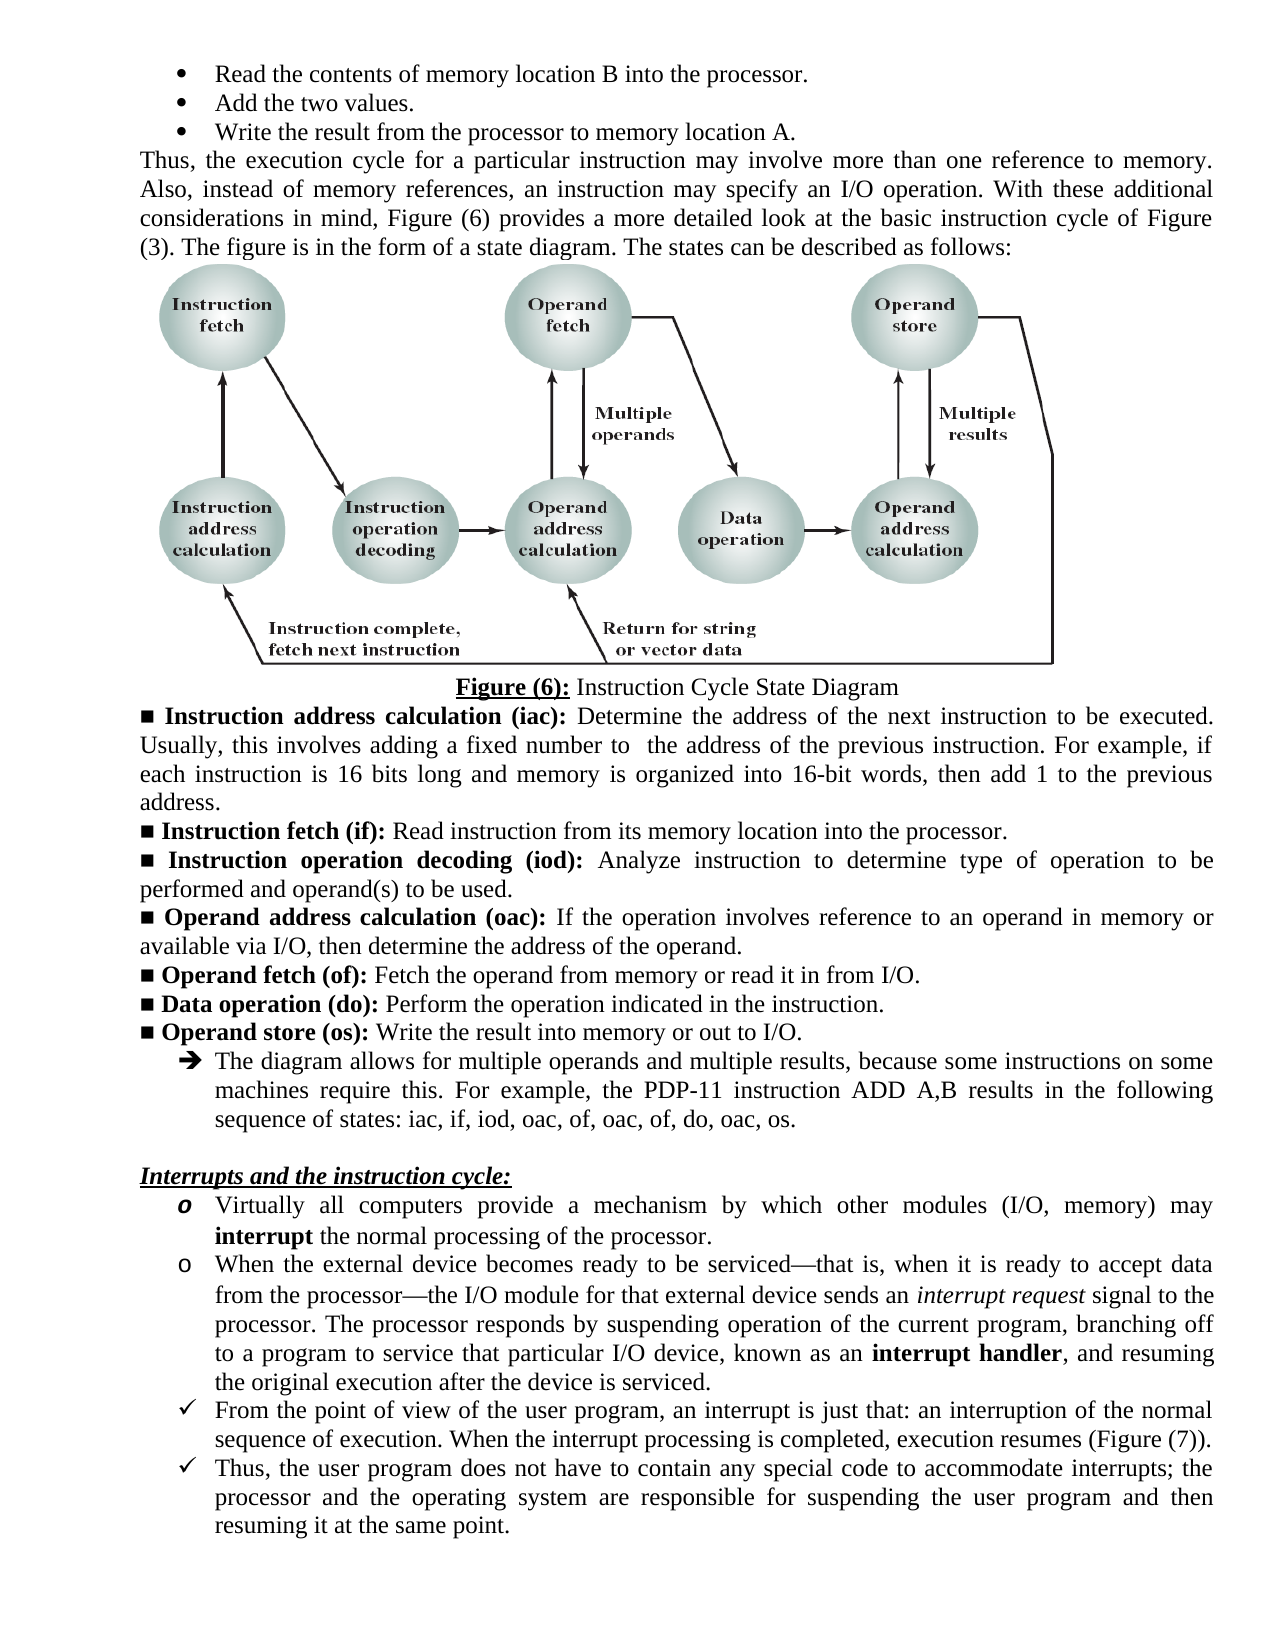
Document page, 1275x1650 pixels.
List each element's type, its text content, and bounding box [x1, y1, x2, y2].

list Add the two values. [177, 88, 1214, 117]
text Figure (6): Instruction Cycle State Diagram [139, 672, 1214, 701]
list Thus, the user program does not have to contain any special code to accommodate interrupts; the processor and the operating system are responsible for suspending the user program and then resuming it at the same point. [177, 1453, 1214, 1539]
text ■ Operand address calculation (oac): If the operation involves reference to an operand in memory or available via I/O, then determine the address of the operand. [139, 902, 1214, 960]
list Virtually all computers provide a mechanism by which other modules (I/O, memory) may interrupt the normal processing of the processor. [177, 1190, 1214, 1249]
text ■ Instruction operation decoding (iod): Analyze instruction to determine type of operation to be performed and operand(s) to be used. [139, 845, 1214, 902]
list When the external device becomes ready to be serviced—that is, when it is ready to accept data from the processor—the I/O module for that external device sends an interrupt request signal to the processor. The processor responds by suspending operation of the current program, branching off to a program to service that particular I/O device, known as an interrupt handler, and resuming the original execution after the device is serviced. [177, 1249, 1214, 1395]
text ■ Instruction address calculation (iac): Determine the address of the next instruction to be executed. Usually, this involves adding a fixed number to the address of the previous instruction. For example, if each instruction is 16 bits long and memory is organized into 16-bit words, then add 1 to the previous address. [139, 701, 1214, 816]
text ■ Operand fetch (of): Fetch the operand from memory or read it in from I/O. [139, 960, 1214, 989]
text ■ Instruction fetch (if): Read instruction from its memory location into the processor. [139, 816, 1214, 845]
text Thus, the execution cycle for a particular instruction may involve more than one reference to memory. Also, instead of memory references, an instruction may specify an I/O operation. With these additional considerations in mind, Figure (6) provides a more detailed look at the basic instruction cycle of Figure (3). The figure is in the form of a state diagram. The states can be described as follows: [139, 145, 1214, 260]
text ■ Operand store (os): Write the result into memory or out to I/O. [139, 1017, 1214, 1046]
list Read the contents of memory location B into the processor. [177, 59, 1214, 88]
list The diagram allows for multiple operands and multiple results, because some instructions on some machines require this. For example, the PDP-11 instruction ADD A,B results in the following sequence of states: iac, if, iod, oac, of, oac, of, do, oac, os. [177, 1046, 1214, 1132]
list From the point of view of the user program, an interrupt is just that: an interruption of the normal sequence of execution. When the interrupt processing is completed, execution resumes (Figure (7)). [177, 1395, 1214, 1453]
text ■ Data operation (do): Perform the operation indicated in the instruction. [139, 989, 1214, 1017]
list Write the result from the processor to memory location A. [177, 117, 1214, 145]
text Interrupts and the instruction cycle: [139, 1161, 1214, 1190]
